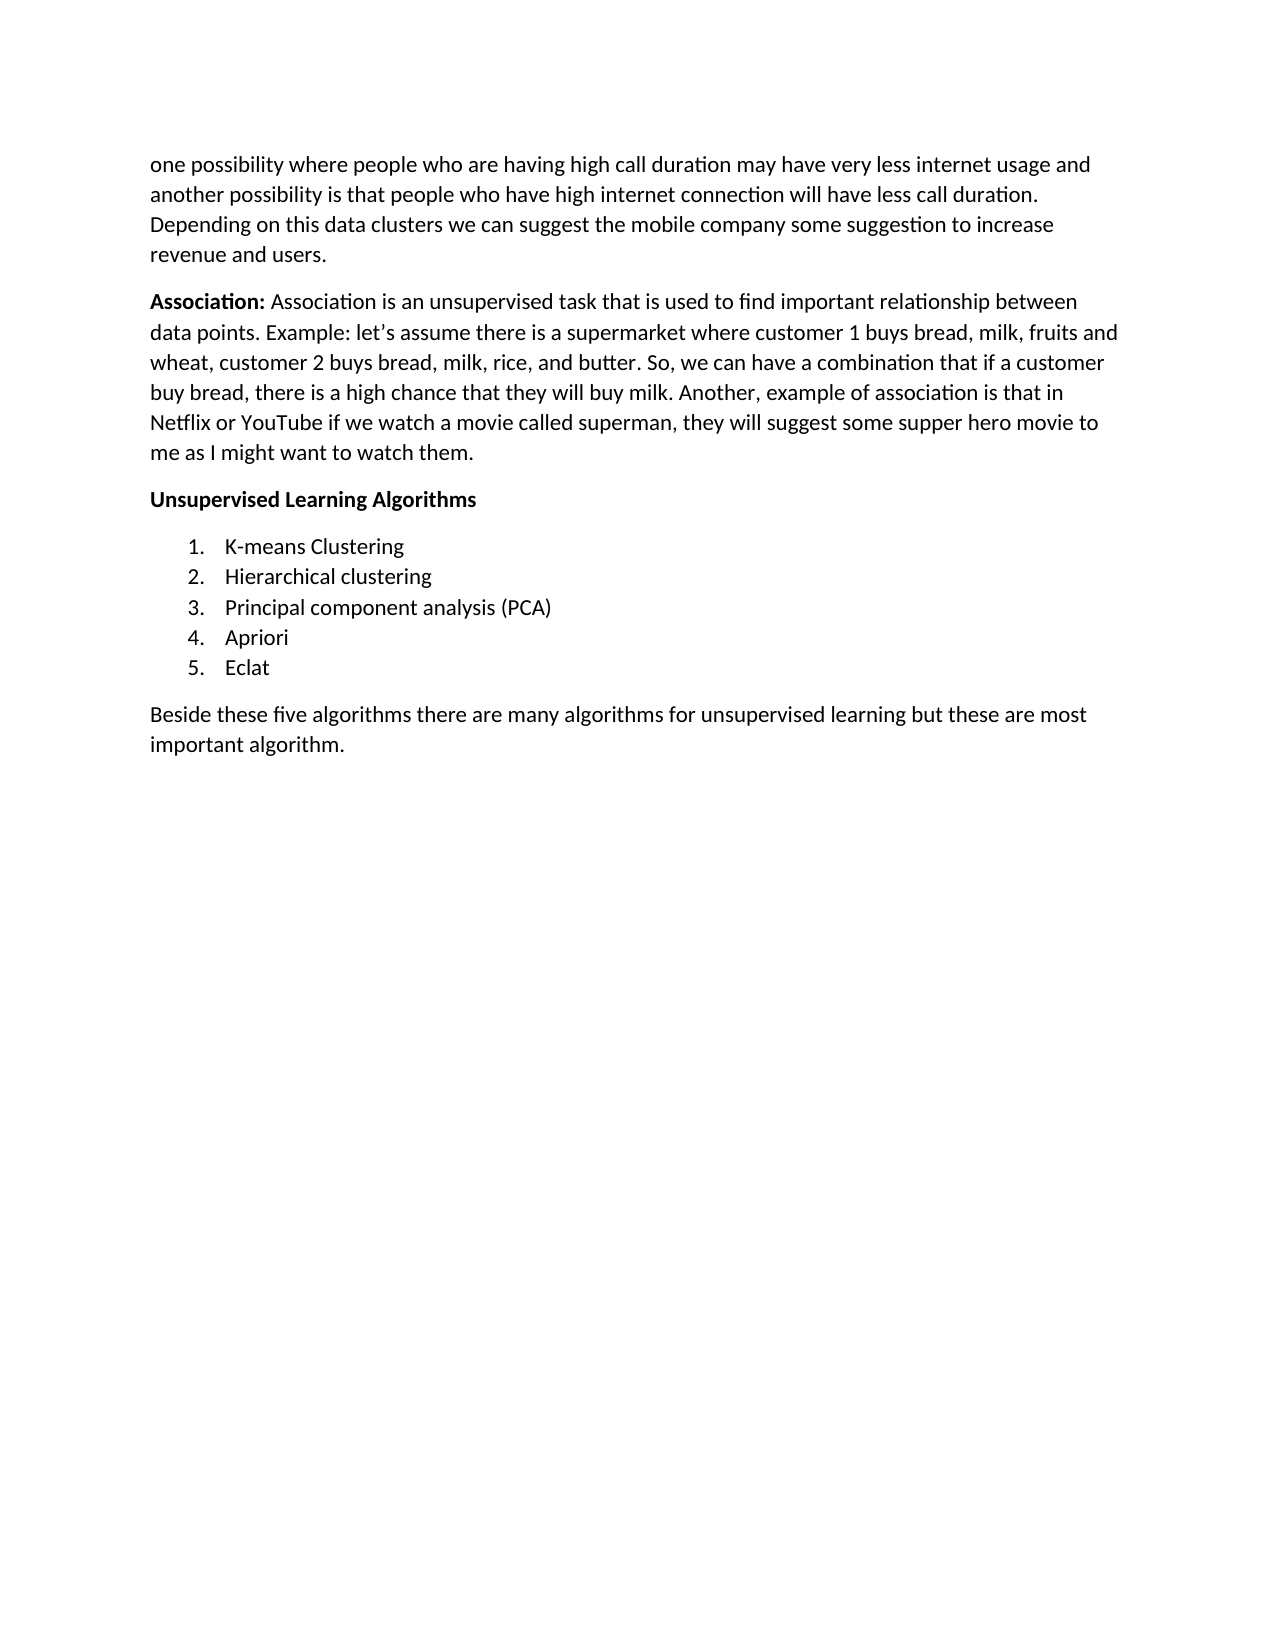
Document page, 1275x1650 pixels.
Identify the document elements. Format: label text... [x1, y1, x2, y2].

list Apriori [187, 623, 1125, 651]
text Unsupervised Learning Algorithms [150, 485, 1125, 513]
list Principal component analysis (PCA) [187, 593, 1125, 621]
list Hierarchical clustering [187, 562, 1125, 591]
text Beside these five algorithms there are many algorithms for unsupervised learning but these are most important algorithm. [150, 700, 1125, 758]
list K-means Clustering [187, 532, 1125, 560]
text Association: Association is an unsupervised task that is used to find important relationship between data points. Example: let’s assume there is a supermarket where customer 1 buys bread, milk, fruits and wheat, customer 2 buys bread, milk, rice, and butter. So, we can have a combination that if a customer buy bread, there is a high chance that they will buy milk. Another, example of association is that in Netflix or YouTube if we watch a movie called superman, they will suggest some supper hero movie to me as I might want to watch them. [150, 287, 1125, 467]
list Eclat [187, 653, 1125, 681]
